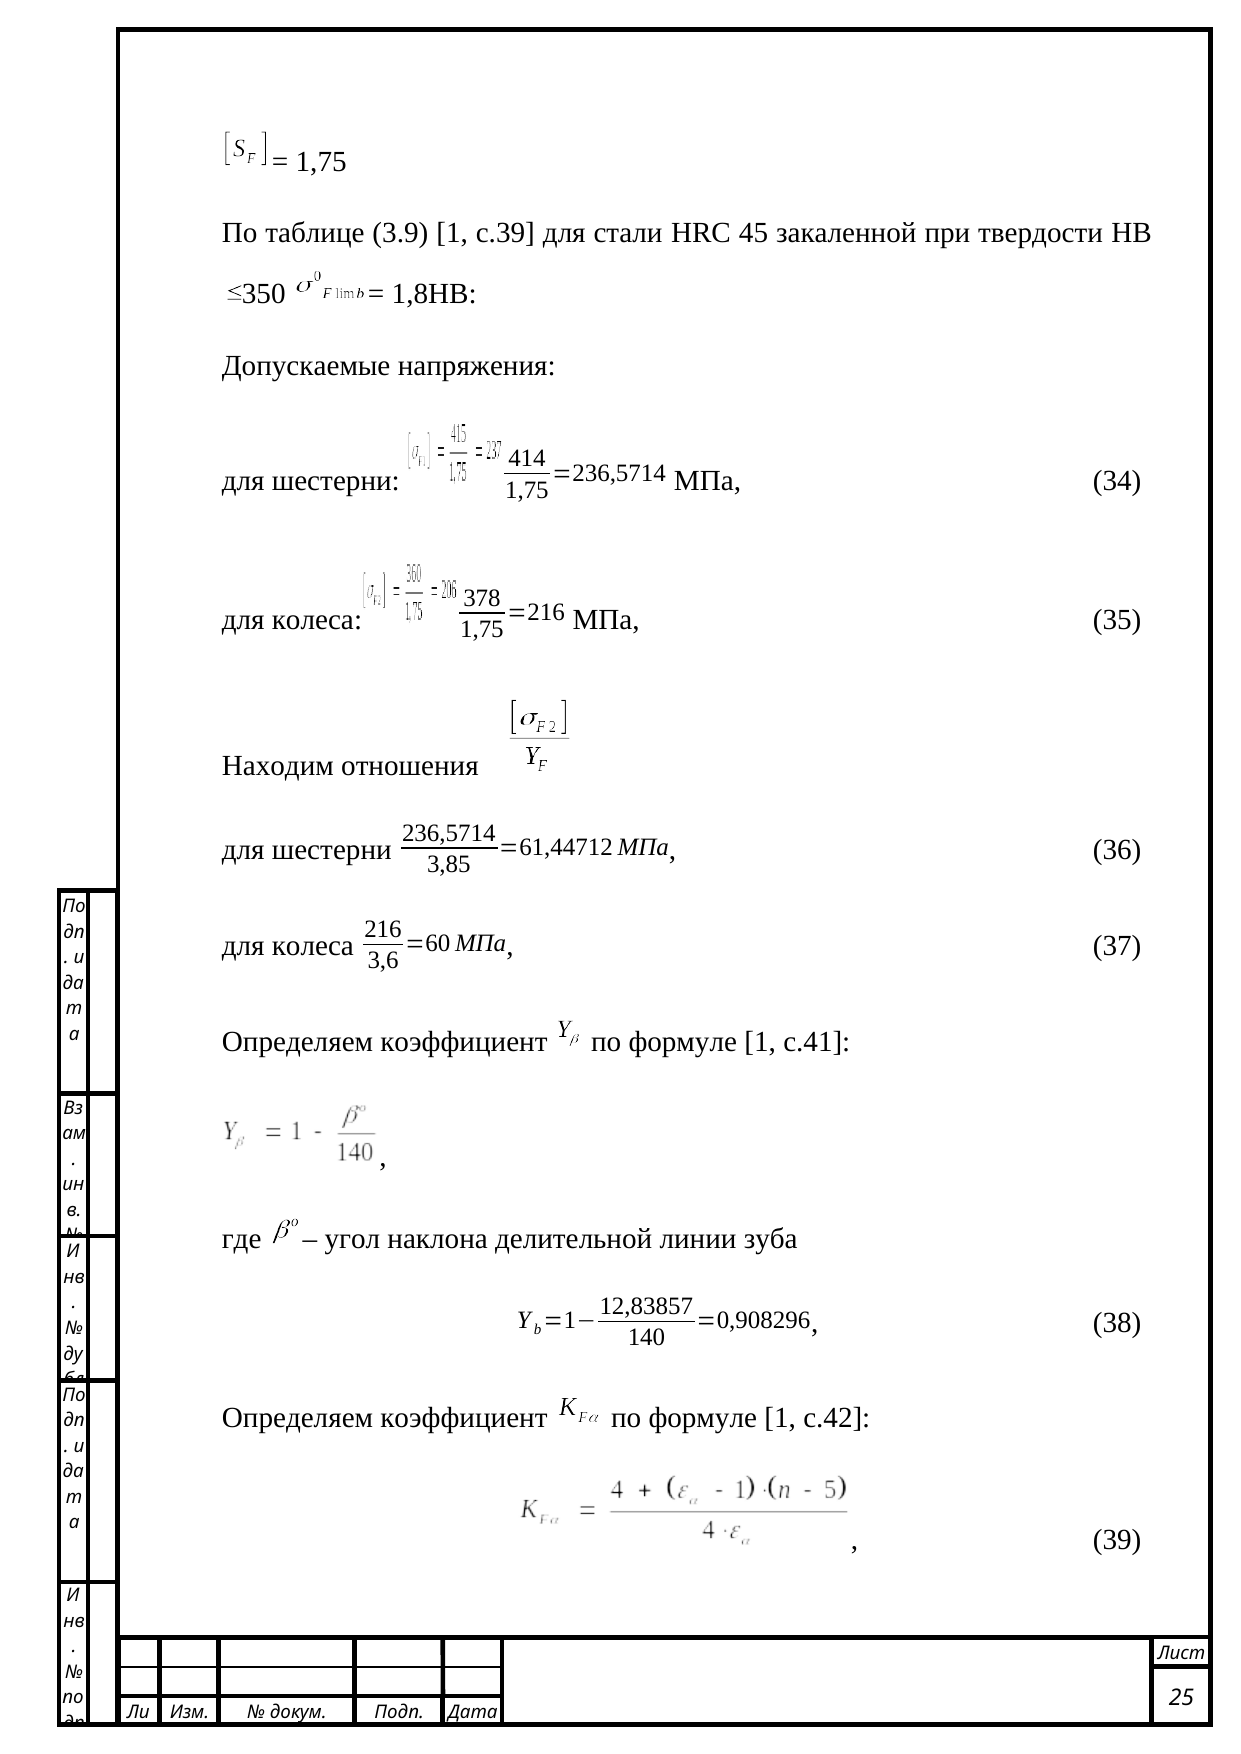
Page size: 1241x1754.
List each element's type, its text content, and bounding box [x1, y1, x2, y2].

text для колеса , (37) [222, 916, 1152, 974]
text для шестерни: МПа, (34) [222, 419, 1152, 504]
text Определяем коэффициент по формуле [1, с.42]: [222, 1389, 1152, 1434]
text Находим отношения [222, 698, 1152, 781]
text Допускаемые напряжения: [222, 348, 1152, 381]
text Определяем коэффициент по формуле [1, с.41]: [222, 1012, 1152, 1057]
text , [222, 1095, 1152, 1172]
text , (39) [222, 1472, 1152, 1555]
text для колеса: МПа, (35) [222, 558, 1152, 643]
text , (38) [222, 1292, 1152, 1351]
text По таблице (3.9) [1, с.39] для стали HRC 45 закаленной при твердости HB350 = 1,8HB: [222, 215, 1152, 310]
text = 1,75 [222, 130, 1152, 177]
text для шестерни , (36) [222, 819, 1152, 878]
text где – угол наклона делительной линии зуба [222, 1210, 1152, 1255]
